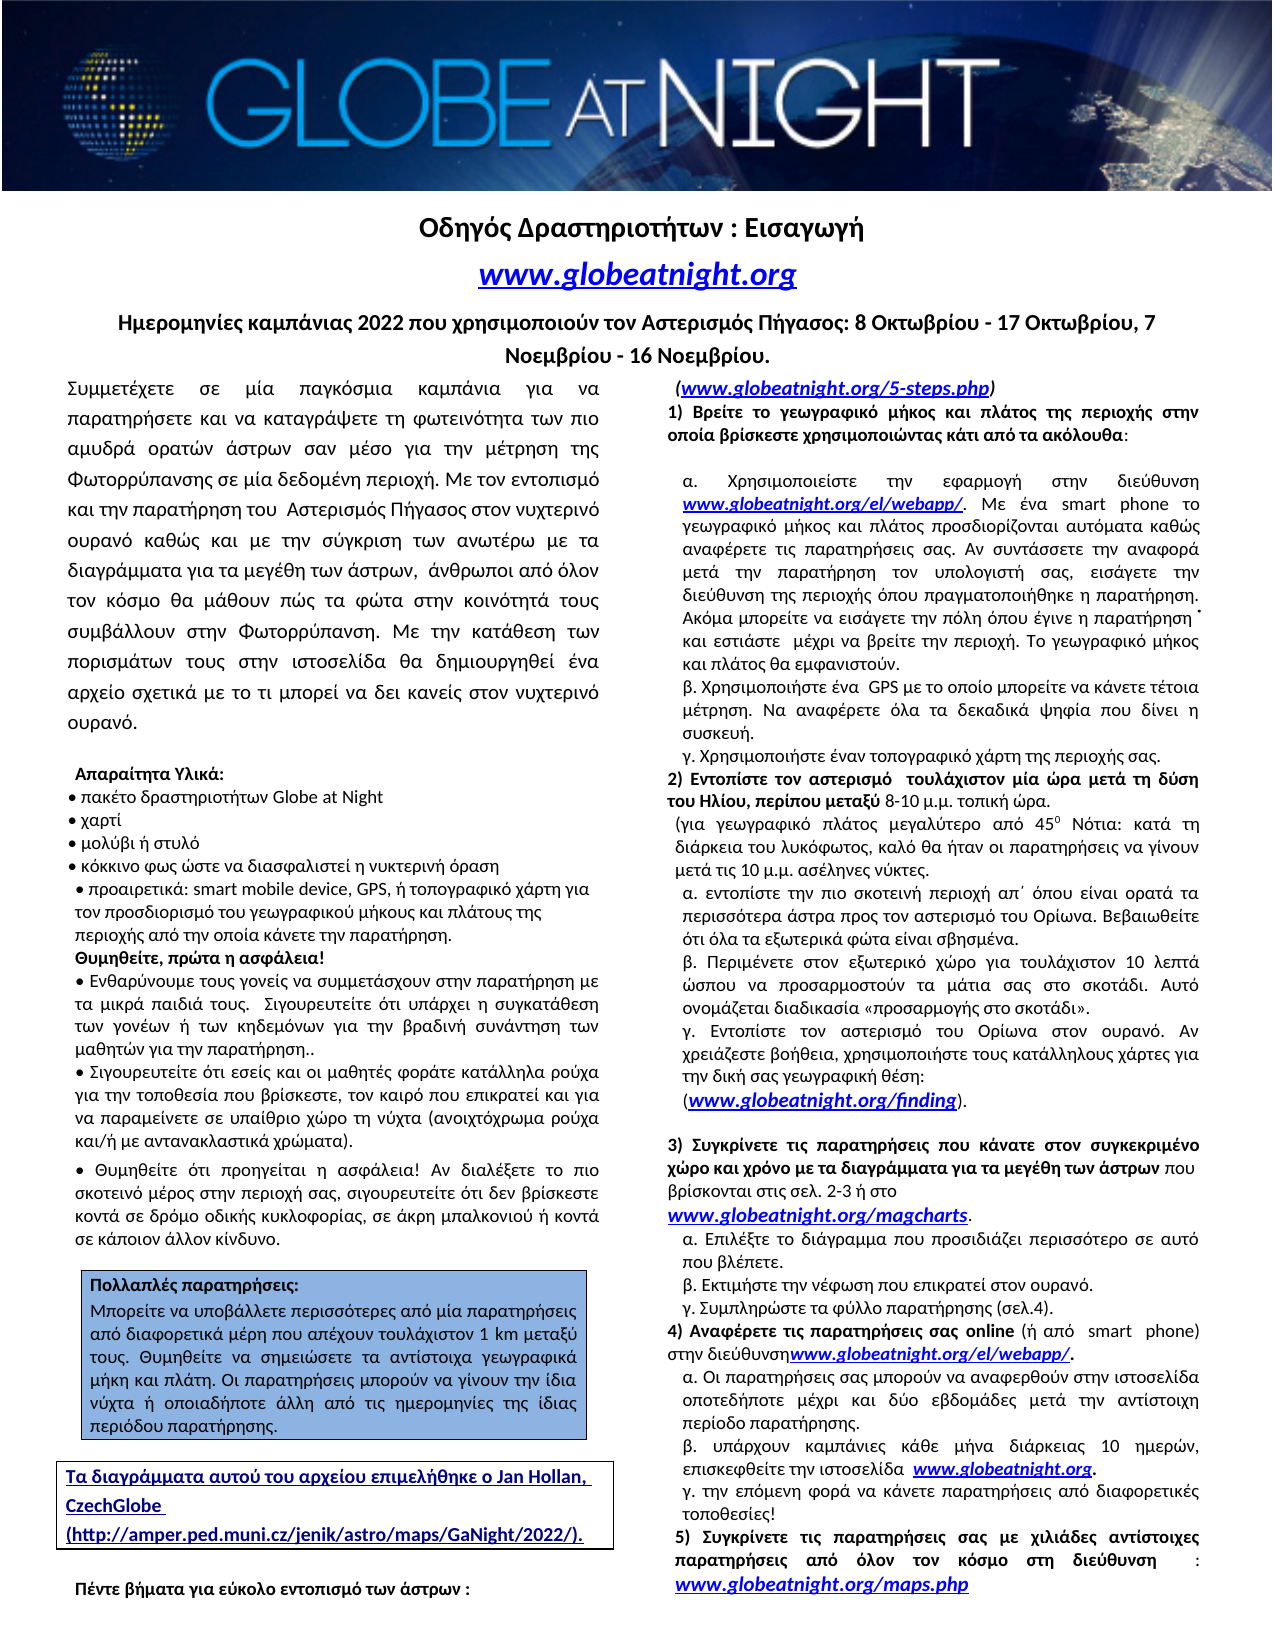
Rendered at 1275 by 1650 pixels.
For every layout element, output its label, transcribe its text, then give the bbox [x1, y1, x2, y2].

text • Θυμηθείτε ότι προηγείται η ασφάλεια! Αν διαλέξετε το πιο σκοτεινό μέρος στην περιοχή σας, σιγουρευτείτε ότι δεν βρίσκεστε κοντά σε δρόμο οδικής κυκλοφορίας, σε άκρη μπαλκονιού ή κοντά σε κάποιον άλλον κίνδυνο. [75, 1158, 600, 1250]
text • Σιγουρευτείτε ότι εσείς και οι μαθητές φοράτε κατάλληλα ρούχα για την τοποθεσία που βρίσκεστε, τον καιρό που επικρατεί και για να παραμείνετε σε υπαίθριο χώρο τη νύχτα (ανοιχτόχρωμα ρούχα και/ή με αντανακλαστικά χρώματα). [75, 1061, 600, 1152]
text • μολύβι ή στυλό [67, 831, 600, 854]
text β. υπάρχουν καμπάνιες κάθε μήνα διάρκειας 10 ημερών, επισκεφθείτε την ιστοσελίδα www.globeatnight.org. [682, 1434, 1200, 1479]
text 5) Συγκρίνετε τις παρατηρήσεις σας με χιλιάδες αντίστοιχες παρατηρήσεις από όλον τον κόσμο στη διεύθυνση : www.globeatnight.org/maps.php [675, 1525, 1200, 1597]
text γ. Συμπληρώστε τα φύλλο παρατήρησης (σελ.4). [682, 1296, 1200, 1319]
text Πολλαπλές παρατηρήσεις: [82, 1271, 586, 1296]
text Πέντε βήματα για εύκολο εντοπισμό των άστρων : (www.globeatnight.org/5-steps.php) [675, 375, 1200, 400]
text α. εντοπίστε την πιο σκοτεινή περιοχή απ΄ όπου είναι ορατά τα περισσότερα άστρα προς τον αστερισμό του Ορίωνα. Βεβαιωθείτε ότι όλα τα εξωτερικά φώτα είναι σβησμένα. [682, 881, 1200, 950]
text (www.globeatnight.org/finding). [682, 1088, 1200, 1113]
text Οδηγός Δραστηριοτήτων : Εισαγωγή www.globeatnight.org [75, 191, 1200, 293]
text γ. Εντοπίστε τον αστερισμό του Ορίωνα στον ουρανό. Αν χρειάζεστε βοήθεια, χρησιμοποιήστε τους κατάλληλους χάρτες για την δική σας γεωγραφική θέση: [682, 1019, 1200, 1088]
text β. Χρησιμοποιήστε ένα GPS με το οποίο μπορείτε να κάνετε τέτοια μέτρηση. Να αναφέρετε όλα τα δεκαδικά ψηφία που δίνει η συσκευή. [682, 675, 1200, 744]
text α. Χρησιμοποιείστε την εφαρμογή στην διεύθυνση www.globeatnight.org/el/webapp/. Με ένα smart phone το γεωγραφικό μήκος και πλάτος προσδιορίζονται αυτόματα καθώς αναφέρετε τις παρατηρήσεις σας. Αν συντάσσετε την αναφορά μετά την παρατήρηση τον υπολογιστή σας, εισάγετε την διεύθυνση της περιοχής όπου πραγματοποιήθηκε η παρατήρηση. Ακόμα μπορείτε να εισάγετε την πόλη όπου έγινε η παρατήρηση ̇ και εστιάστε μέχρι να βρείτε την περιοχή. Το γεωγραφικό μήκος και πλάτος θα εμφανιστούν. [682, 469, 1200, 675]
text 2) Εντοπίστε τον αστερισμό τουλάχιστον μία ώρα μετά τη δύση του Ηλίου, περίπου μεταξύ 8-10 μ.μ. τοπική ώρα. [667, 767, 1200, 813]
text Τα διαγράμματα αυτού του αρχείου επιμελήθηκε ο Jan Hollan, CzechGlobe (http://amper.ped.muni.cz/jenik/astro/maps/GaNight/2022/). [57, 1462, 613, 1548]
text Μπορείτε να υποβάλλετε περισσότερες από μία παρατηρήσεις από διαφορετικά μέρη που απέχουν τουλάχιστον 1 km μεταξύ τους. Θυμηθείτε να σημειώσετε τα αντίστοιχα γεωγραφικά μήκη και πλάτη. Οι παρατηρήσεις μπορούν να γίνουν την ίδια νύχτα ή οποιαδήποτε άλλη από τις ημερομηνίες της ίδιας περιόδου παρατήρησης. [82, 1296, 586, 1439]
text 3) Συγκρίνετε τις παρατηρήσεις που κάνατε στον συγκεκριμένο χώρο και χρόνο με τα διαγράμματα για τα μεγέθη των άστρων που [667, 1133, 1200, 1179]
text 1) Βρείτε το γεωγραφικό μήκος και πλάτος της περιοχής στην οποία βρίσκεστε χρησιμοποιώντας κάτι από τα ακόλουθα: [667, 400, 1200, 446]
text α. Επιλέξτε το διάγραμμα που προσιδιάζει περισσότερο σε αυτό που βλέπετε. [682, 1227, 1200, 1273]
text γ. την επόμενη φορά να κάνετε παρατηρήσεις από διαφορετικές τοποθεσίες! [682, 1479, 1200, 1525]
text Ημερομηνίες καμπάνιας 2022 που χρησιμοποιούν τον Αστερισμός Πήγασος: 8 Οκτωβρίου - 17 Οκτωβρίου, 7 Νοεμβρίου - 16 Νοεμβρίου. [75, 308, 1200, 369]
text α. Οι παρατηρήσεις σας μπορούν να αναφερθούν στην ιστοσελίδα οποτεδήποτε μέχρι και δύο εβδομάδες μετά την αντίστοιχη περίοδο παρατήρησης. [682, 1365, 1200, 1434]
text Πέντε βήματα για εύκολο εντοπισμό των άστρων : (www.globeatnight.org/5-steps.php) [75, 1578, 600, 1601]
text • χαρτί [67, 808, 600, 831]
text • προαιρετικά: smart mobile device, GPS, ή τοπογραφικό χάρτη για τον προσδιορισμό του γεωγραφικού μήκους και πλάτους της περιοχής από την οποία κάνετε την παρατήρηση. [75, 877, 600, 946]
text 4) Αναφέρετε τις παρατηρήσεις σας online (ή από smart phone) στην διεύθυνσηwww.globeatnight.org/el/webapp/. [667, 1319, 1200, 1365]
text Θυμηθείτε, πρώτα η ασφάλεια! [75, 946, 600, 969]
text • πακέτο δραστηριοτήτων Globe at Night [67, 786, 600, 808]
text β. Εκτιμήστε την νέφωση που επικρατεί στον ουρανό. [682, 1273, 1200, 1296]
text Συμμετέχετε σε μία παγκόσμια καμπάνια για να παρατηρήσετε και να καταγράψετε τη φωτεινότητα των πιο αμυδρά ορατών άστρων σαν μέσο για την μέτρηση της Φωτορρύπανσης σε μία δεδομένη περιοχή. Με τον εντοπισμό και την παρατήρηση του Αστερισμός Πήγασος στον νυχτερινό ουρανό καθώς και με την σύγκριση των ανωτέρω με τα διαγράμματα για τα μεγέθη των άστρων, άνθρωποι από όλον τον κόσμο θα μάθουν πώς τα φώτα στην κοινότητά τους συμβάλλουν στην Φωτορρύπανση. Με την κατάθεση των πορισμάτων τους στην ιστοσελίδα θα δημιουργηθεί ένα αρχείο σχετικά με το τι μπορεί να δει κανείς στον νυχτερινό ουρανό. [67, 375, 600, 735]
text βρίσκονται στις σελ. 2-3 ή στο www.globeatnight.org/magcharts. [667, 1179, 1200, 1227]
text Απαραίτητα Υλικά: [75, 763, 600, 786]
text (για γεωγραφικό πλάτος μεγαλύτερο από 450 Νότια: κατά τη διάρκεια του λυκόφωτος, καλό θα ήταν οι παρατηρήσεις να γίνουν μετά τις 10 μ.μ. ασέληνες νύκτες. [675, 813, 1200, 881]
text • κόκκινο φως ώστε να διασφαλιστεί η νυκτερινή όραση [67, 854, 600, 877]
text • Ενθαρύνουμε τους γονείς να συμμετάσχουν στην παρατήρηση με τα μικρά παιδιά τους. Σιγουρευτείτε ότι υπάρχει η συγκατάθεση των γονέων ή των κηδεμόνων για την βραδινή συνάντηση των μαθητών για την παρατήρηση.. [75, 969, 600, 1061]
text β. Περιμένετε στον εξωτερικό χώρο για τουλάχιστον 10 λεπτά ώσπου να προσαρμοστούν τα μάτια σας στο σκοτάδι. Αυτό ονομάζεται διαδικασία «προσαρμογής στο σκοτάδι». [682, 950, 1200, 1019]
text γ. Χρησιμοποιήστε έναν τοπογραφικό χάρτη της περιοχής σας. [682, 744, 1200, 767]
